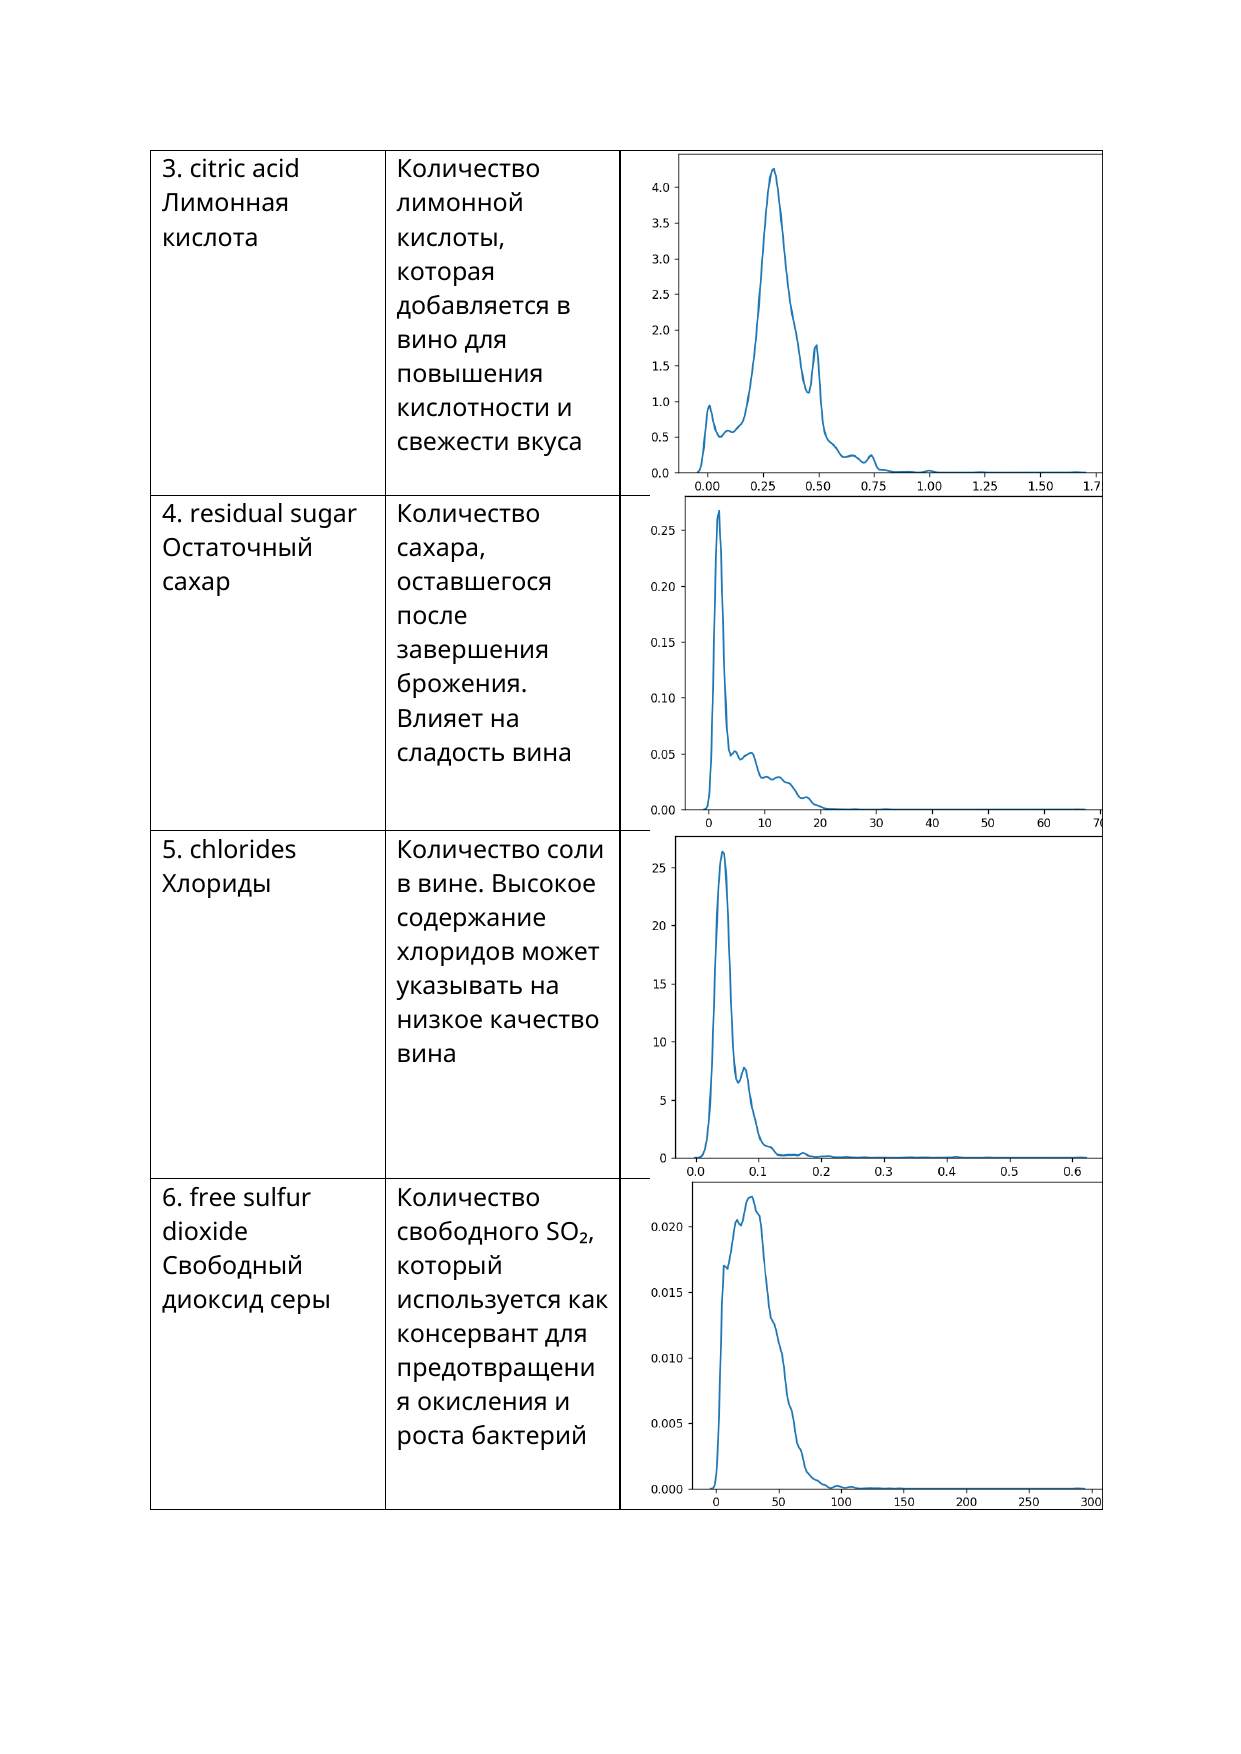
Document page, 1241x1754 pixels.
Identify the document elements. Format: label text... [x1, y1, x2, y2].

table_cell 5. chlorides Хлориды [151, 831, 385, 1178]
table_cell Количество лимонной кислоты, которая добавляется в вино для повышения кислотности и свежести вкуса [386, 151, 619, 495]
table_cell [621, 151, 650, 495]
table_cell [621, 1179, 650, 1509]
table_cell 4. residual sugar Остаточный сахар [151, 496, 385, 830]
table_cell [621, 831, 650, 1178]
table_cell Количество сахара, оставшегося после завершения брожения. Влияет на сладость вина [386, 496, 619, 830]
table_cell Количество свободного SO₂, который используется как консервант для предотвращения окисления и роста бактерий [386, 1179, 619, 1509]
table_cell [621, 496, 650, 830]
table_cell 6. free sulfur dioxide Свободный диоксид серы [151, 1179, 385, 1509]
table_cell Количество соли в вине. Высокое содержание хлоридов может указывать на низкое качество вина [386, 831, 619, 1178]
table_cell 3. citric acid Лимонная кислота [151, 151, 385, 495]
